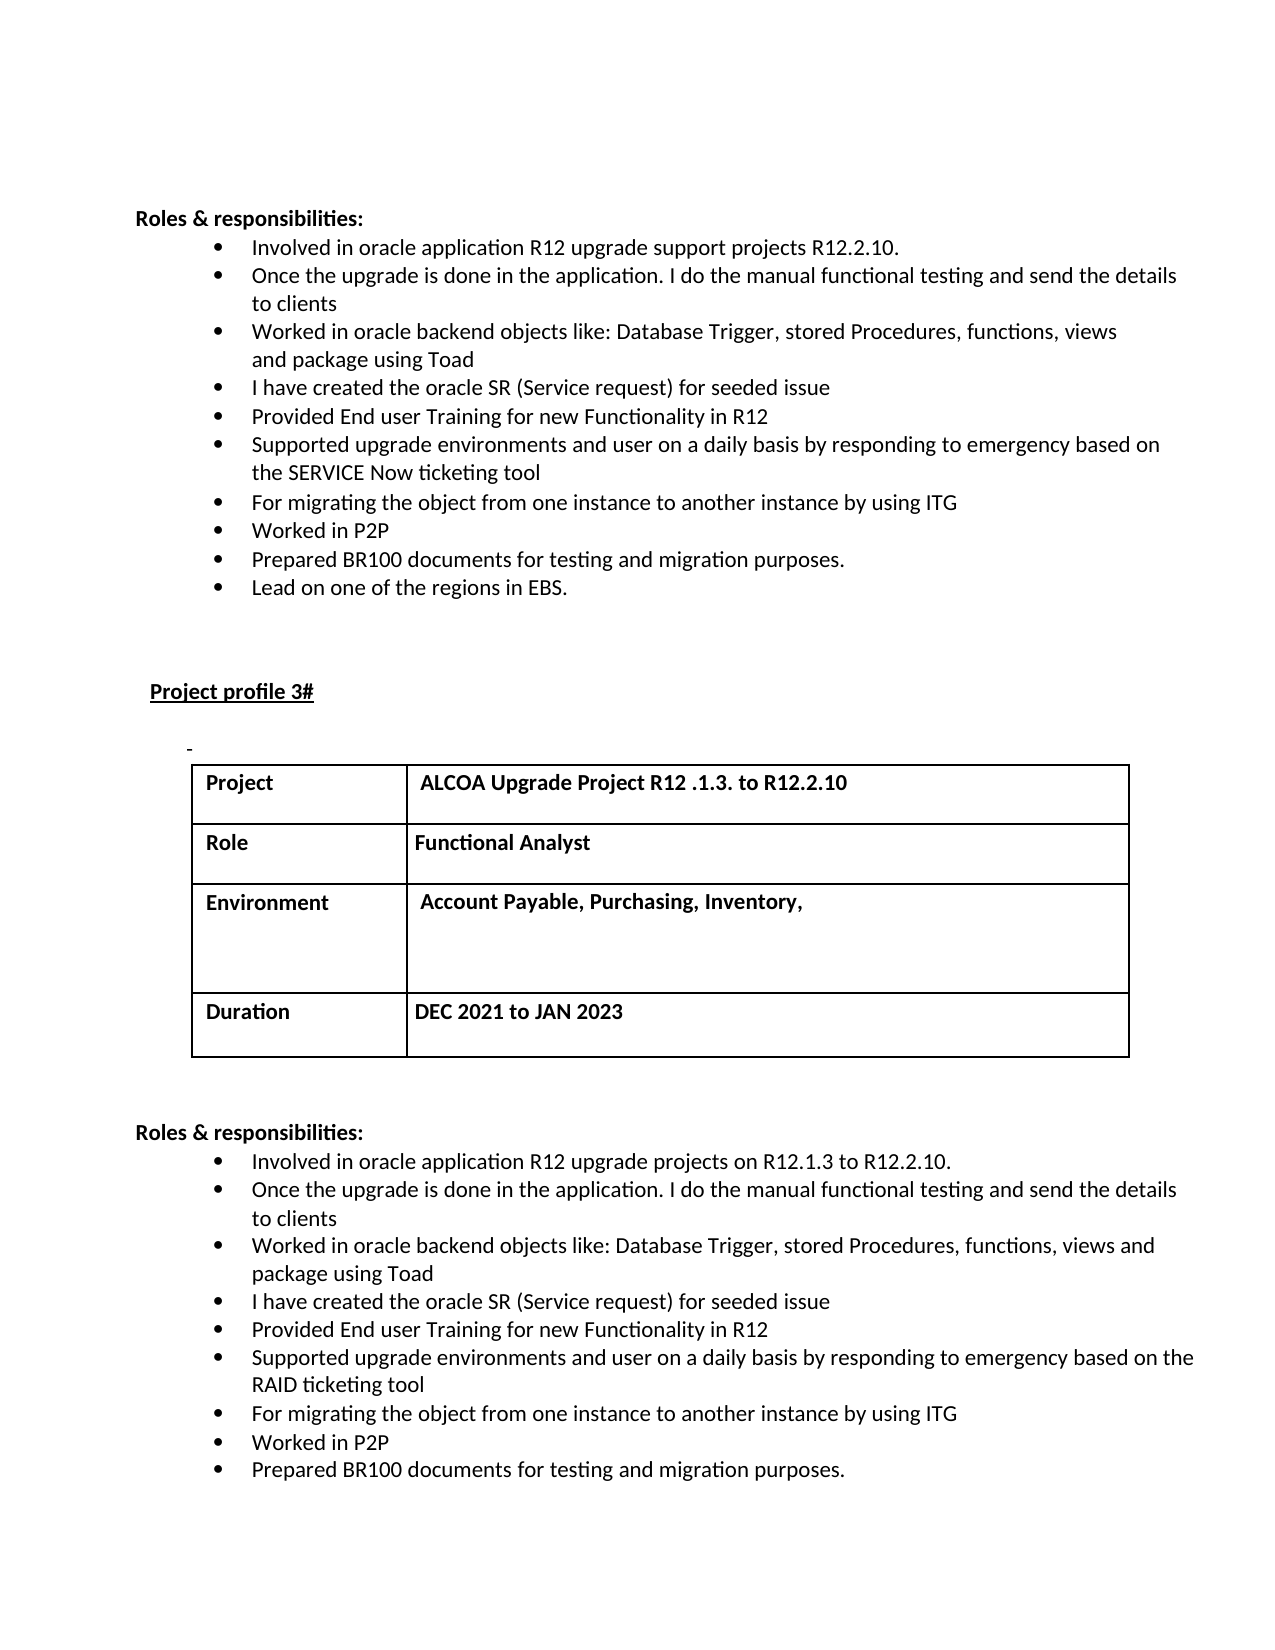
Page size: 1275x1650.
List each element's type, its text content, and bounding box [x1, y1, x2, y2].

table_cell DEC 2021 to JAN 2023 [408, 994, 1128, 1056]
list Lead on one of the regions in EBS. [214, 573, 1229, 601]
list Prepared BR100 documents for testing and migration purposes. [214, 544, 1229, 573]
table_header Project [193, 766, 406, 823]
text Roles & responsibilities: [135, 204, 1229, 232]
list Supported upgrade environments and user on a daily basis by responding to emergency based on the RAID ticketing tool [214, 1343, 1196, 1398]
list Provided End user Training for new Functionality in R12 [214, 1315, 1229, 1343]
table_cell Functional Analyst [408, 825, 1128, 883]
list Provided End user Training for new Functionality in R12 [214, 401, 1229, 431]
list For migrating the object from one instance to another instance by using ITG [214, 487, 1229, 516]
subtitle Project profile 3# [150, 677, 1229, 705]
table_cell Role [193, 825, 406, 883]
list Once the upgrade is done in the application. I do the manual functional testing and send the details to clients [214, 1176, 1201, 1232]
list I have created the oracle SR (Service request) for seeded issue [214, 1287, 1229, 1315]
list Prepared BR100 documents for testing and migration purposes. [214, 1456, 1229, 1484]
table_header ALCOA Upgrade Project R12 .1.3. to R12.2.10 [408, 766, 1128, 823]
list I have created the oracle SR (Service request) for seeded issue [214, 373, 1229, 401]
table_cell Account Payable, Purchasing, Inventory, [408, 885, 1128, 992]
list Worked in P2P [214, 516, 1229, 544]
text Roles & responsibilities: [135, 1118, 1229, 1146]
list Involved in oracle application R12 upgrade projects on R12.1.3 to R12.2.10. [214, 1146, 1229, 1176]
list Worked in P2P [214, 1428, 1229, 1456]
list Involved in oracle application R12 upgrade support projects R12.2.10. [214, 232, 1229, 261]
table_cell Environment [193, 885, 406, 992]
list Supported upgrade environments and user on a daily basis by responding to emergency based on the SERVICE Now ticketing tool [214, 431, 1196, 487]
table_cell Duration [193, 994, 406, 1056]
list Worked in oracle backend objects like: Database Trigger, stored Procedures, functions, views and package using Toad [214, 317, 1157, 373]
list Once the upgrade is done in the application. I do the manual functional testing and send the details to clients [214, 261, 1201, 317]
list For migrating the object from one instance to another instance by using ITG [214, 1398, 1229, 1428]
list Worked in oracle backend objects like: Database Trigger, stored Procedures, functions, views and package using Toad [214, 1232, 1157, 1287]
